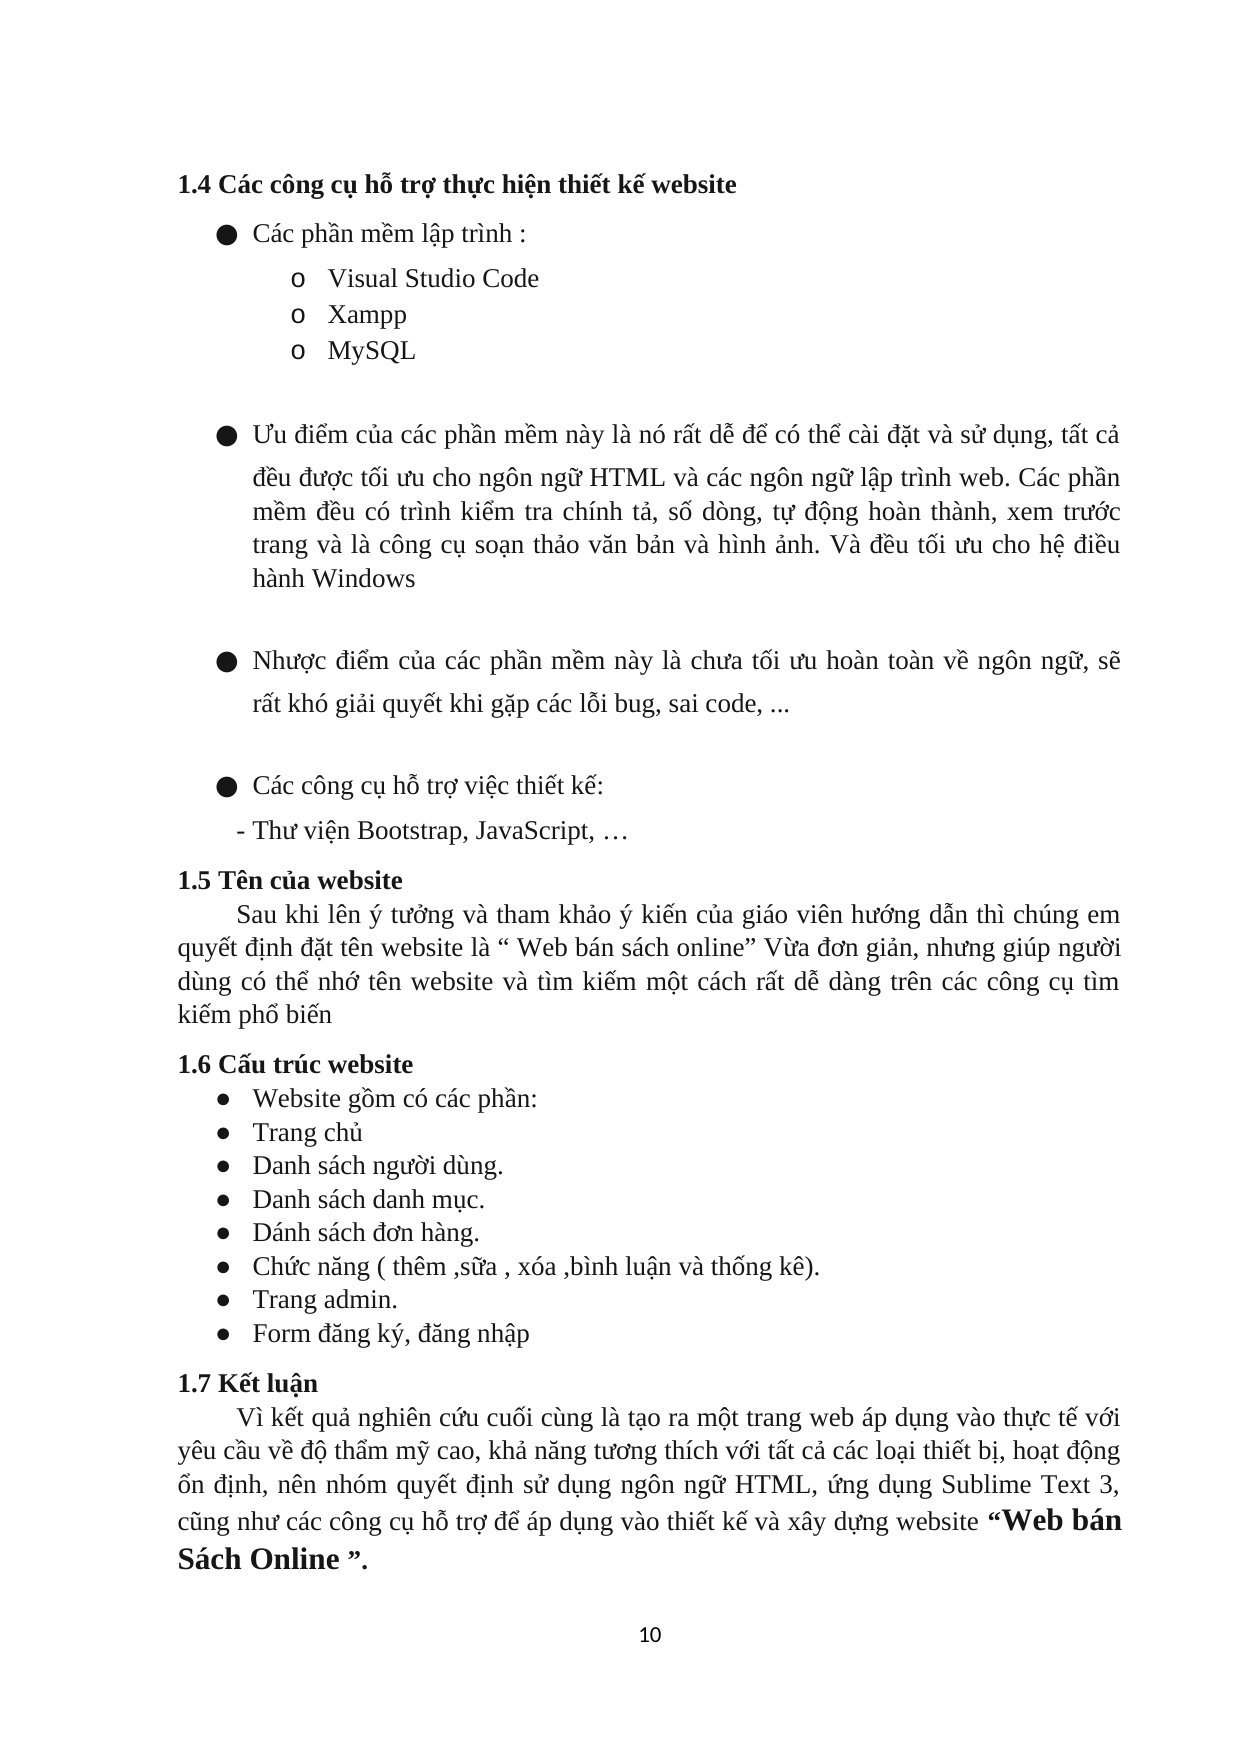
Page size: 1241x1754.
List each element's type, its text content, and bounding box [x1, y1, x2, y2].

list Ưu điểm của các phần mềm này là nó rất dễ để có thể cài đặt và sử dụng, tất cả đều được tối ưu cho ngôn ngữ HTML và các ngôn ngữ lập trình web. Các phần mềm đều có trình kiểm tra chính tả, số dòng, tự động hoàn thành, xem trước trang và là công cụ soạn thảo văn bản và hình ảnh. Và đều tối ưu cho hệ điều hành Windows [215, 403, 1122, 593]
subtitle 1.7 Kết luận [177, 1367, 1122, 1398]
list Các công cụ hỗ trợ việc thiết kế: [215, 754, 1122, 809]
list Trang chủ [215, 1116, 1122, 1147]
list MySQL [290, 334, 1122, 367]
list Form đăng ký, đăng nhập [215, 1317, 1122, 1348]
list Danh sách người dùng. [215, 1149, 1122, 1180]
subtitle 1.5 Tên của website [177, 864, 1122, 895]
list Nhược điểm của các phần mềm này là chưa tối ưu hoàn toàn về ngôn ngữ, sẽ rất khó giải quyết khi gặp các lỗi bug, sai code, ... [215, 629, 1122, 718]
text Vì kết quả nghiên cứu cuối cùng là tạo ra một trang web áp dụng vào thực tế với yêu cầu về độ thẩm mỹ cao, khả năng tương thích với tất cả các loại thiết bị, hoạt động ổn định, nên nhóm quyết định sử dụng ngôn ngữ HTML, ứng dụng Sublime Text 3, cũng như các công cụ hỗ trợ để áp dụng vào thiết kế và xây dựng website “Web bán Sách Online ”. [177, 1401, 1122, 1576]
text - Thư viện Bootstrap, JavaScript, … [177, 814, 1122, 845]
text Sau khi lên ý tưởng và tham khảo ý kiến của giáo viên hướng dẫn thì chúng em quyết định đặt tên website là “ Web bán sách online” Vừa đơn giản, nhưng giúp người dùng có thể nhớ tên website và tìm kiếm một cách rất dễ dàng trên các công cụ tìm kiếm phổ biến [177, 898, 1122, 1029]
list Các phần mềm lập trình : [215, 202, 1122, 257]
list Visual Studio Code [290, 262, 1122, 295]
subtitle 1.4 Các công cụ hỗ trợ thực hiện thiết kế website [177, 168, 1122, 199]
list Danh sách danh mục. [215, 1183, 1122, 1214]
list Website gồm có các phần: [215, 1082, 1122, 1113]
list Trang admin. [215, 1283, 1122, 1314]
list Chức năng ( thêm ,sữa , xóa ,bình luận và thống kê). [215, 1250, 1122, 1281]
subtitle 1.6 Cấu trúc website [177, 1048, 1122, 1080]
list Dánh sách đơn hàng. [215, 1216, 1122, 1247]
list Xampp [290, 298, 1122, 331]
